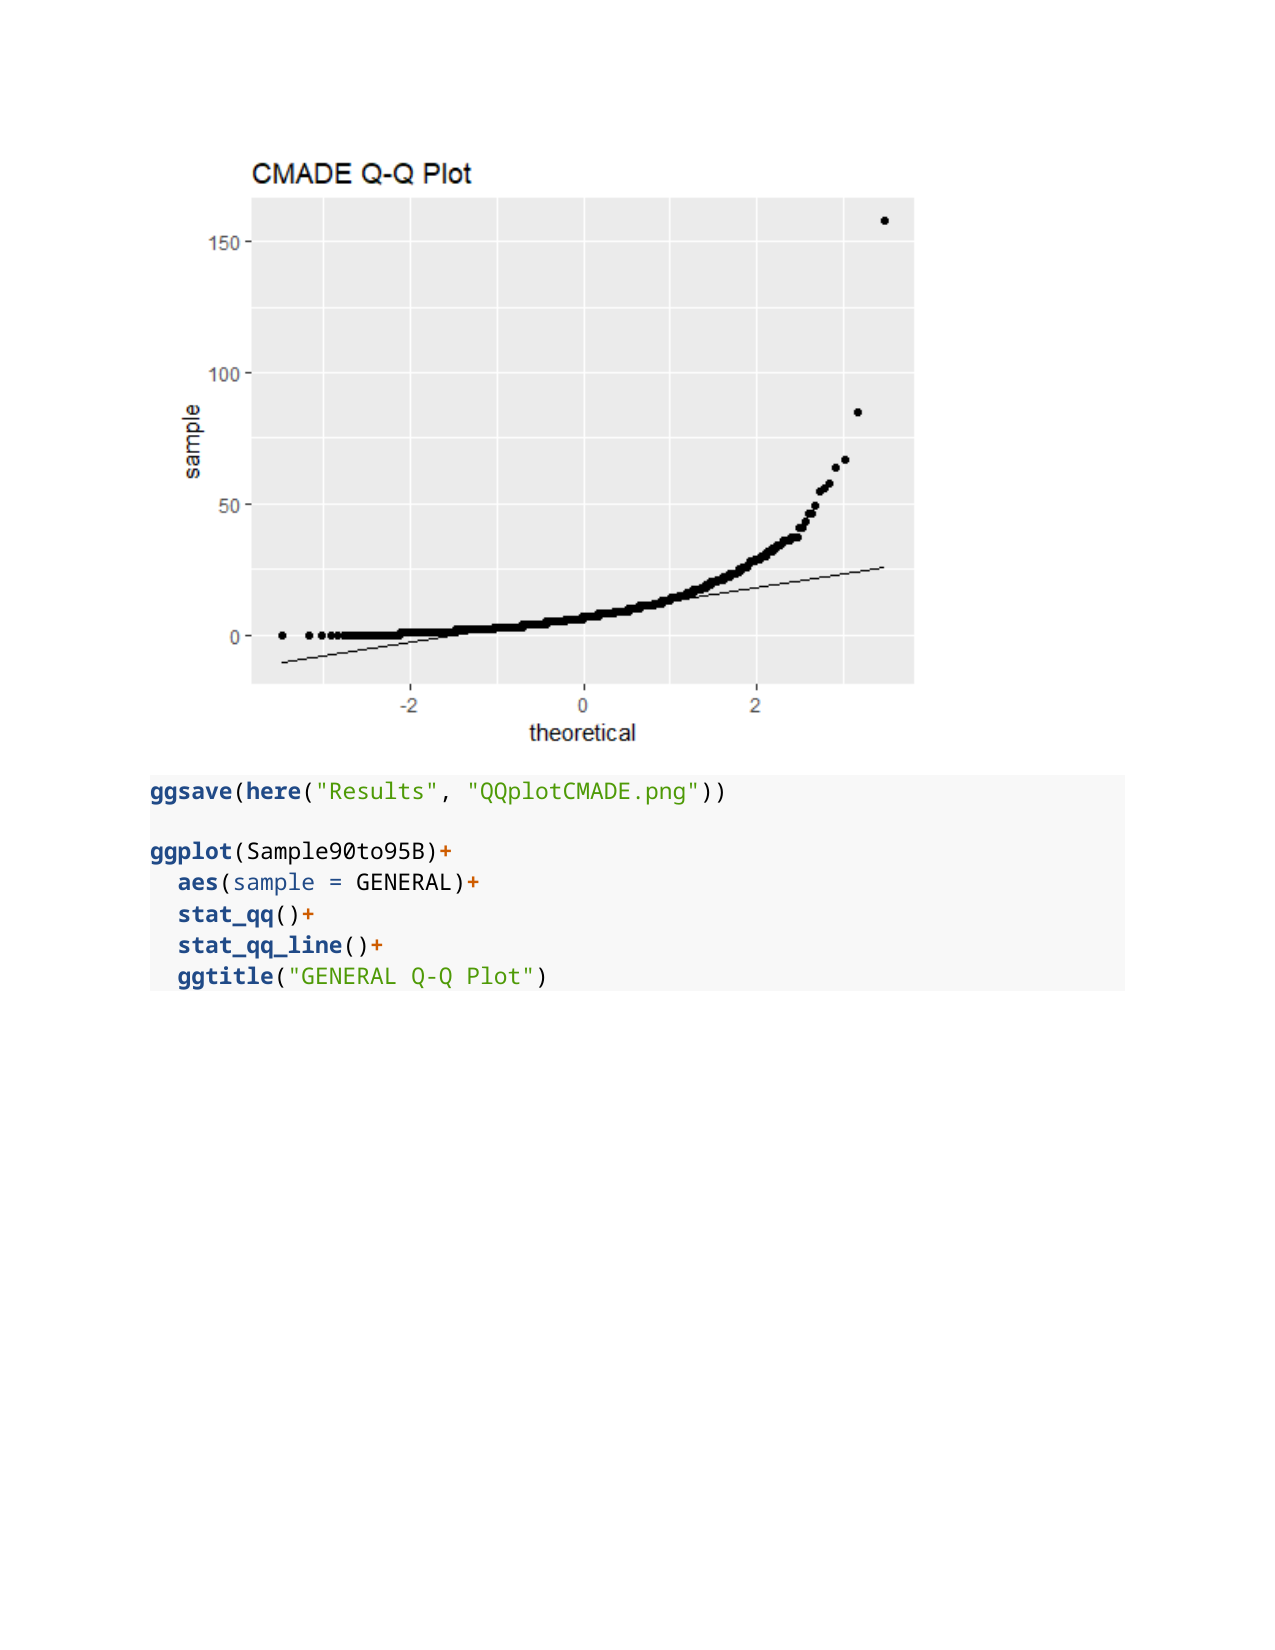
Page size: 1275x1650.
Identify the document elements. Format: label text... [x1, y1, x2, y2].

picture [168, 150, 927, 757]
text ggsave(here("Results", "QQplotCMADE.png")) ggplot(Sample90to95B)+ aes(sample = GENERAL)+ stat_qq()+ stat_qq_line()+ ggtitle("GENERAL Q-Q Plot") [150, 775, 1125, 991]
